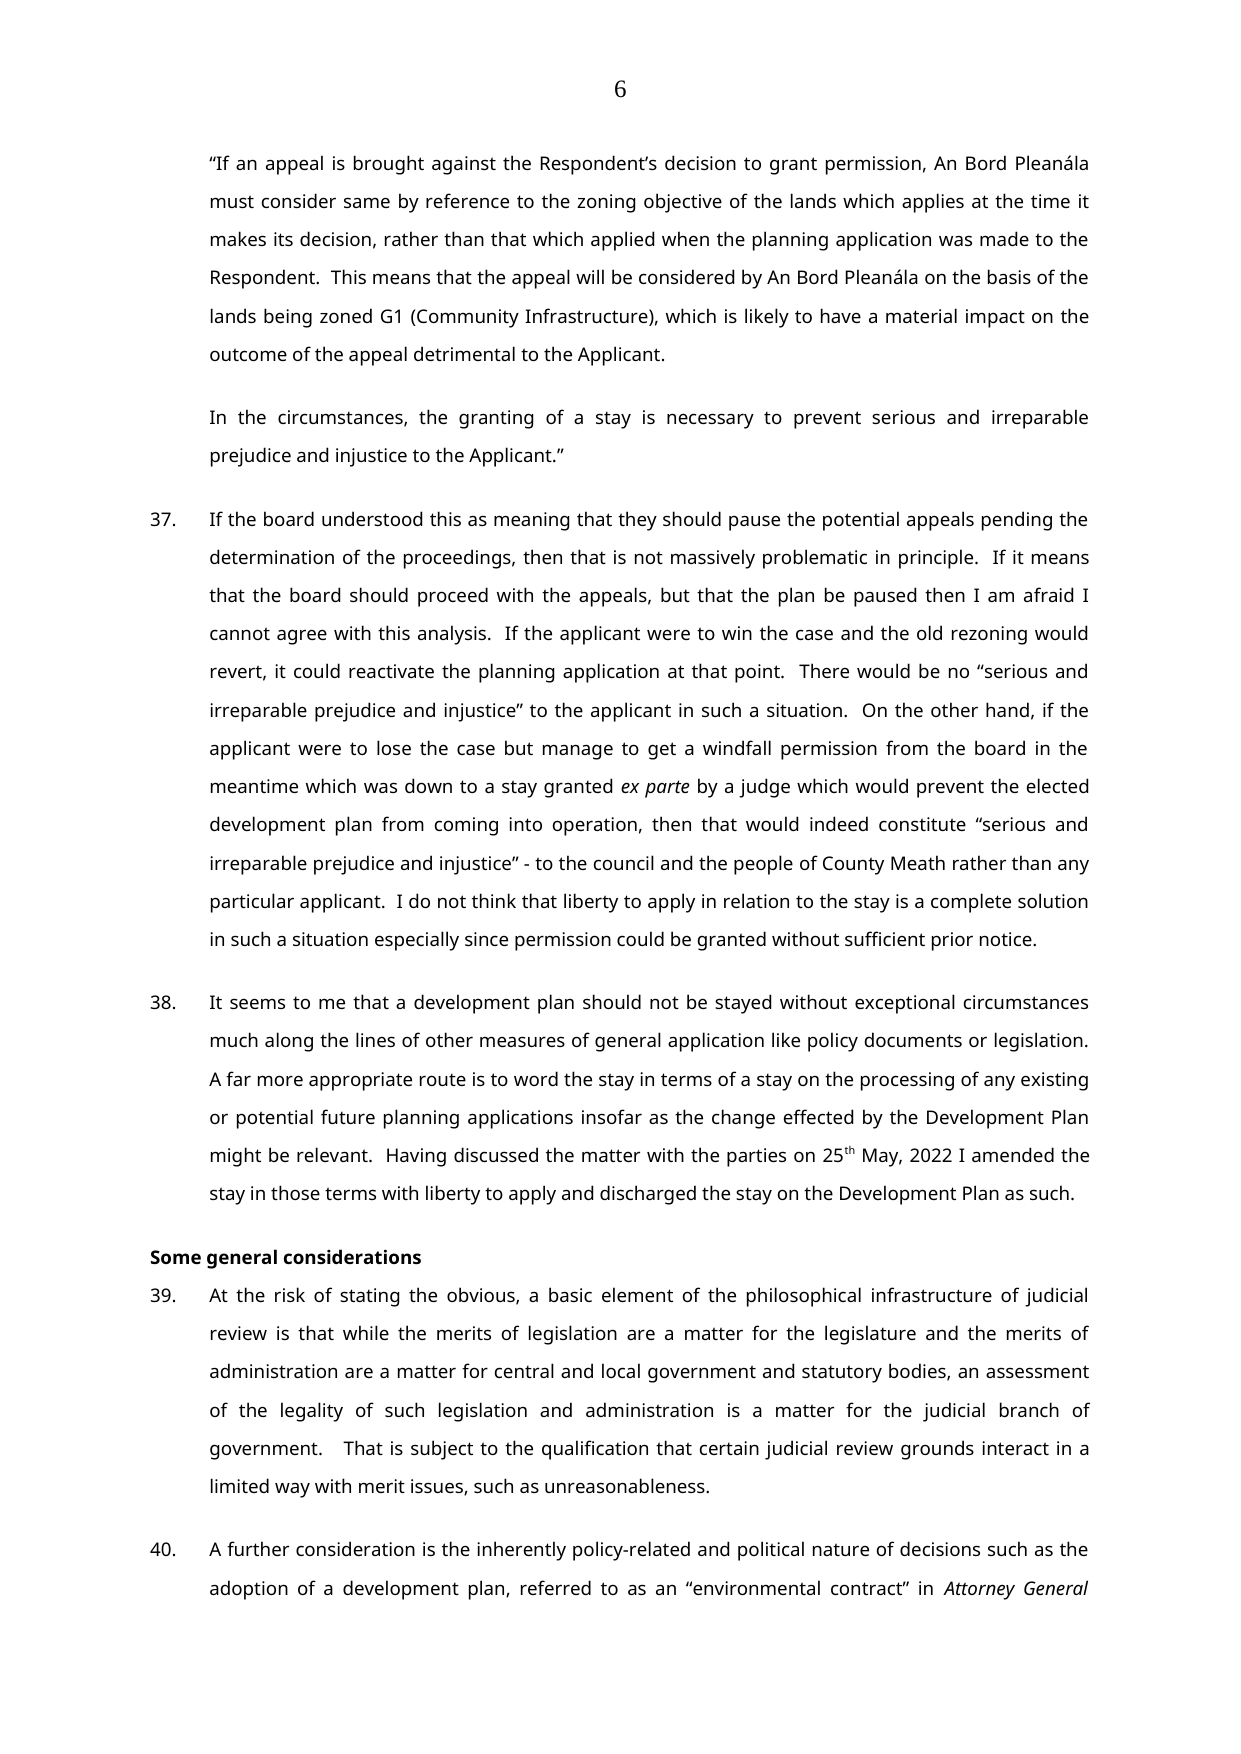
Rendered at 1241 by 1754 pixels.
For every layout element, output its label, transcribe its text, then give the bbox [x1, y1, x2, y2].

text Some general considerations [150, 1244, 1090, 1269]
list At the risk of stating the obvious, a basic element of the philosophical infrastructure of judicial review is that while the merits of legislation are a matter for the legislature and the merits of administration are a matter for central and local government and statutory bodies, an assessment of the legality of such legislation and administration is a matter for the judicial branch of government. That is subject to the qualification that certain judicial review grounds interact in a limited way with merit issues, such as unreasonableness. [150, 1282, 1090, 1499]
list In the circumstances, the granting of a stay is necessary to prevent serious and irreparable prejudice and injustice to the Applicant.” [209, 404, 1090, 468]
list “If an appeal is brought against the Respondent’s decision to grant permission, An Bord Pleanála must consider same by reference to the zoning objective of the lands which applies at the time it makes its decision, rather than that which applied when the planning application was made to the Respondent. This means that the appeal will be considered by An Bord Pleanála on the basis of the lands being zoned G1 (Community Infrastructure), which is likely to have a material impact on the outcome of the appeal detrimental to the Applicant. [209, 150, 1090, 367]
list If the board understood this as meaning that they should pause the potential appeals pending the determination of the proceedings, then that is not massively problematic in principle. If it means that the board should proceed with the appeals, but that the plan be paused then I am afraid I cannot agree with this analysis. If the applicant were to win the case and the old rezoning would revert, it could reactivate the planning application at that point. There would be no “serious and irreparable prejudice and injustice” to the applicant in such a situation. On the other hand, if the applicant were to lose the case but manage to get a windfall permission from the board in the meantime which was down to a stay granted ex parte by a judge which would prevent the elected development plan from coming into operation, then that would indeed constitute “serious and irreparable prejudice and injustice” - to the council and the people of County Meath rather than any particular applicant. I do not think that liberty to apply in relation to the stay is a complete solution in such a situation especially since permission could be granted without sufficient prior notice. [150, 506, 1090, 952]
list It seems to me that a development plan should not be stayed without exceptional circumstances much along the lines of other measures of general application like policy documents or legislation. A far more appropriate route is to word the stay in terms of a stay on the processing of any existing or potential future planning applications insofar as the change effected by the Development Plan might be relevant. Having discussed the matter with the parties on 25th May, 2022 I amended the stay in those terms with liberty to apply and discharged the stay on the Development Plan as such. [150, 989, 1090, 1206]
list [150, 1537, 1090, 1600]
